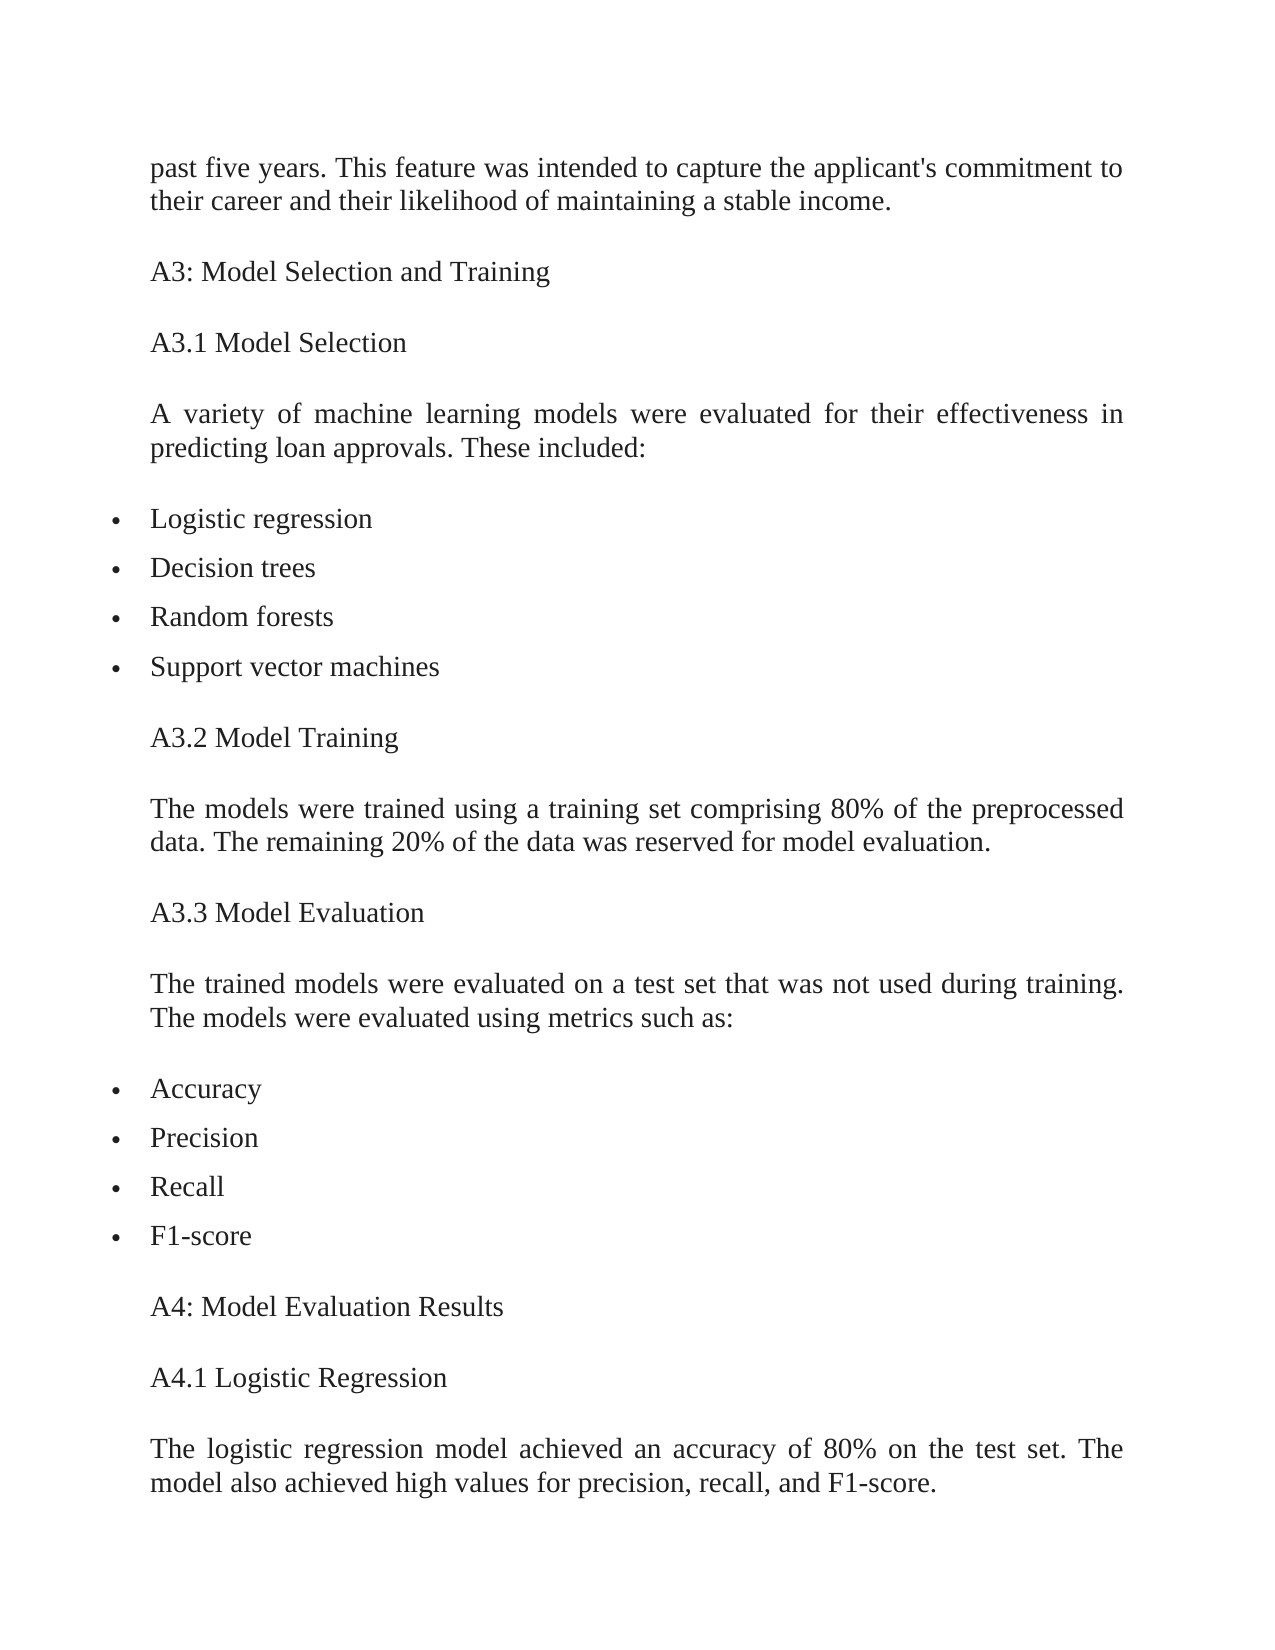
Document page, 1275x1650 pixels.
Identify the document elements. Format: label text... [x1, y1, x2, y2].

text A3.2 Model Training [150, 720, 1125, 753]
list Accuracy [112, 1071, 1125, 1104]
text A variety of machine learning models were evaluated for their effectiveness in predicting loan approvals. These included: [150, 397, 1125, 464]
text A3.3 Model Evaluation [150, 895, 1125, 929]
list Precision [112, 1120, 1125, 1154]
list Random forests [112, 599, 1125, 633]
list Support vector machines [112, 649, 1125, 682]
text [150, 150, 1125, 217]
list Recall [112, 1169, 1125, 1203]
list Decision trees [112, 550, 1125, 584]
text The logistic regression model achieved an accuracy of 80% on the test set. The model also achieved high values for precision, recall, and F1-score. [150, 1432, 1125, 1499]
text The models were trained using a training set comprising 80% of the preprocessed data. The remaining 20% of the data was reserved for model evaluation. [150, 791, 1125, 858]
text The trained models were evaluated on a test set that was not used during training. The models were evaluated using metrics such as: [150, 966, 1125, 1033]
text A4: Model Evaluation Results [150, 1289, 1125, 1323]
text A4.1 Logistic Regression [150, 1361, 1125, 1394]
text A3.1 Model Selection [150, 326, 1125, 359]
list F1-score [112, 1218, 1125, 1252]
text A3: Model Selection and Training [150, 254, 1125, 288]
list Logistic regression [112, 501, 1125, 535]
